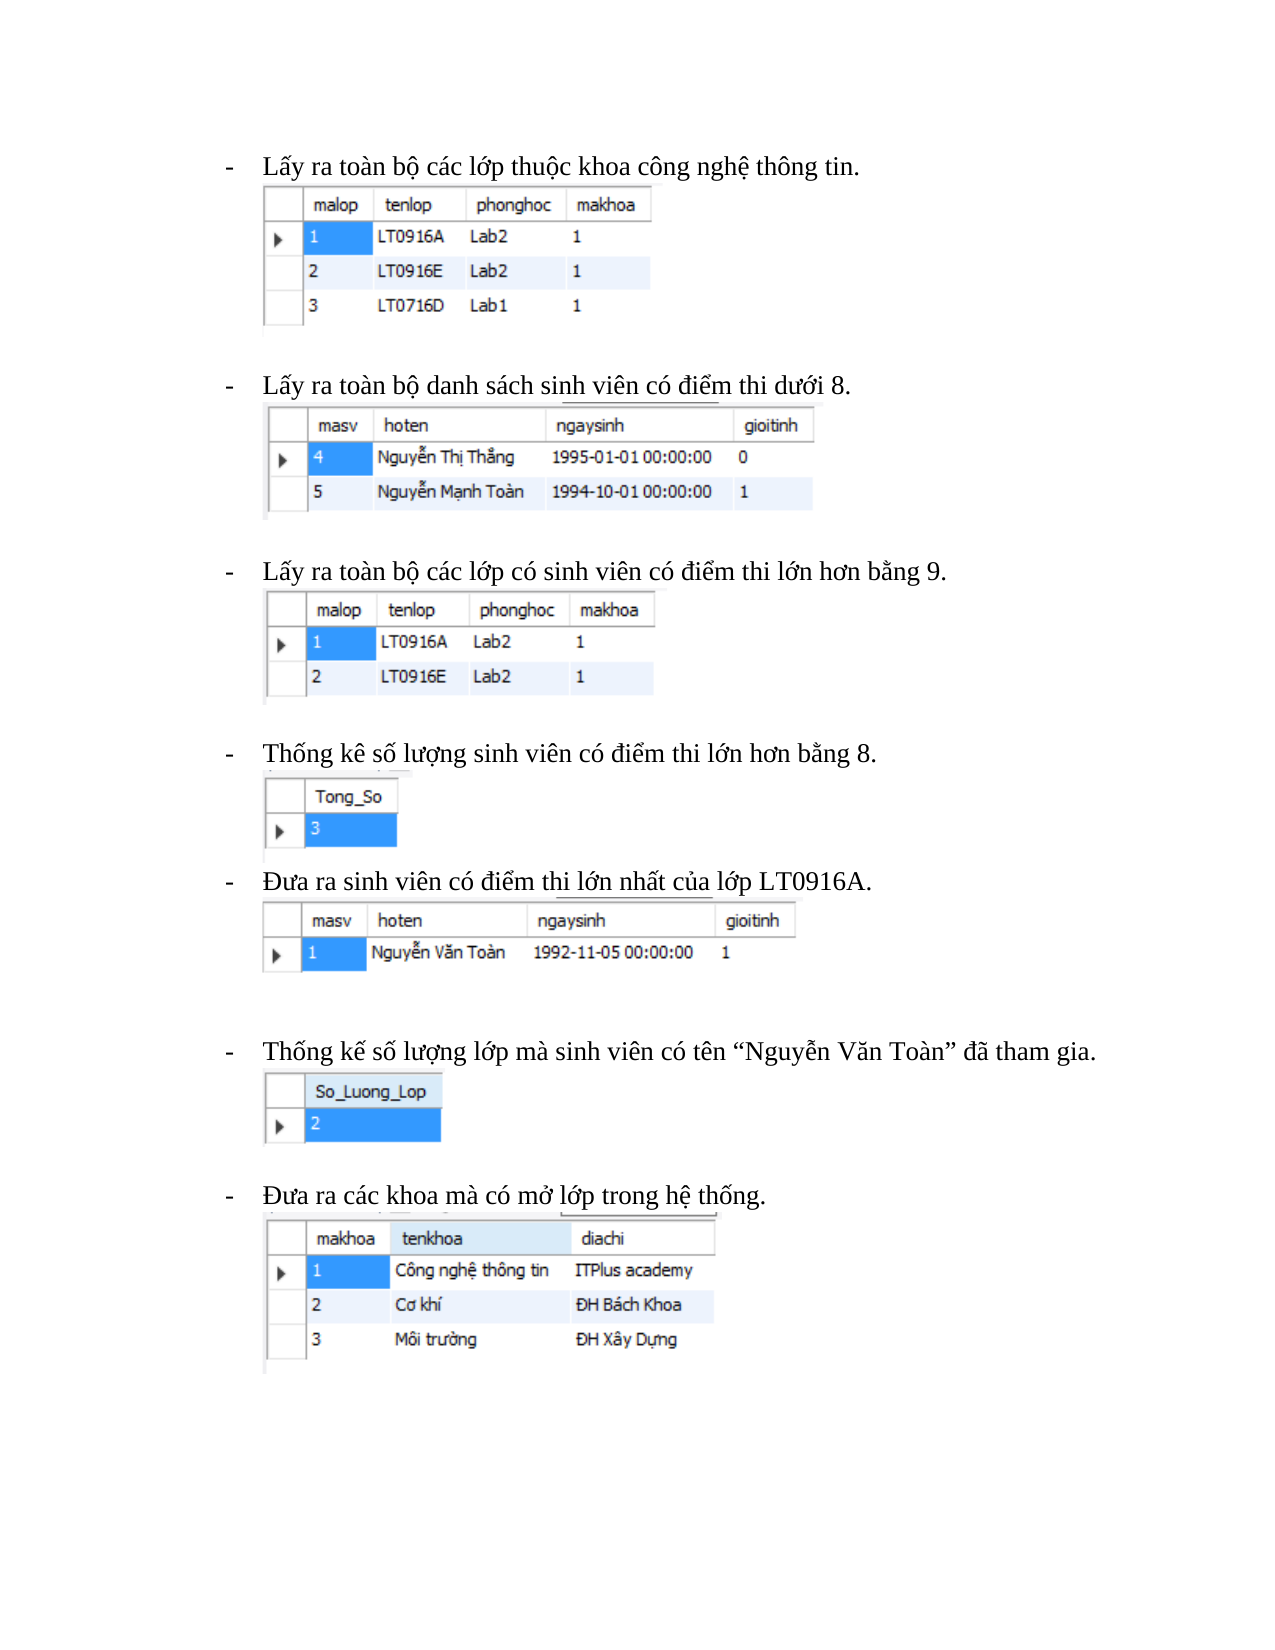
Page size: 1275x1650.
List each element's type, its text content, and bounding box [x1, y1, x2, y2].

picture [262, 770, 413, 863]
list Thống kế số lượng lớp mà sinh viên có tên “Nguyễn Văn Toàn” đã tham gia. [225, 1035, 1125, 1177]
picture [262, 1212, 722, 1374]
picture [262, 183, 663, 337]
picture [262, 1068, 446, 1147]
picture [262, 897, 804, 1003]
picture [262, 402, 824, 520]
list Thống kê số lượng sinh viên có điểm thi lớn hơn bằng 8. [225, 737, 1125, 768]
picture [262, 588, 668, 705]
list Lấy ra toàn bộ các lớp có sinh viên có điểm thi lớn hơn bằng 9. [225, 555, 1125, 586]
